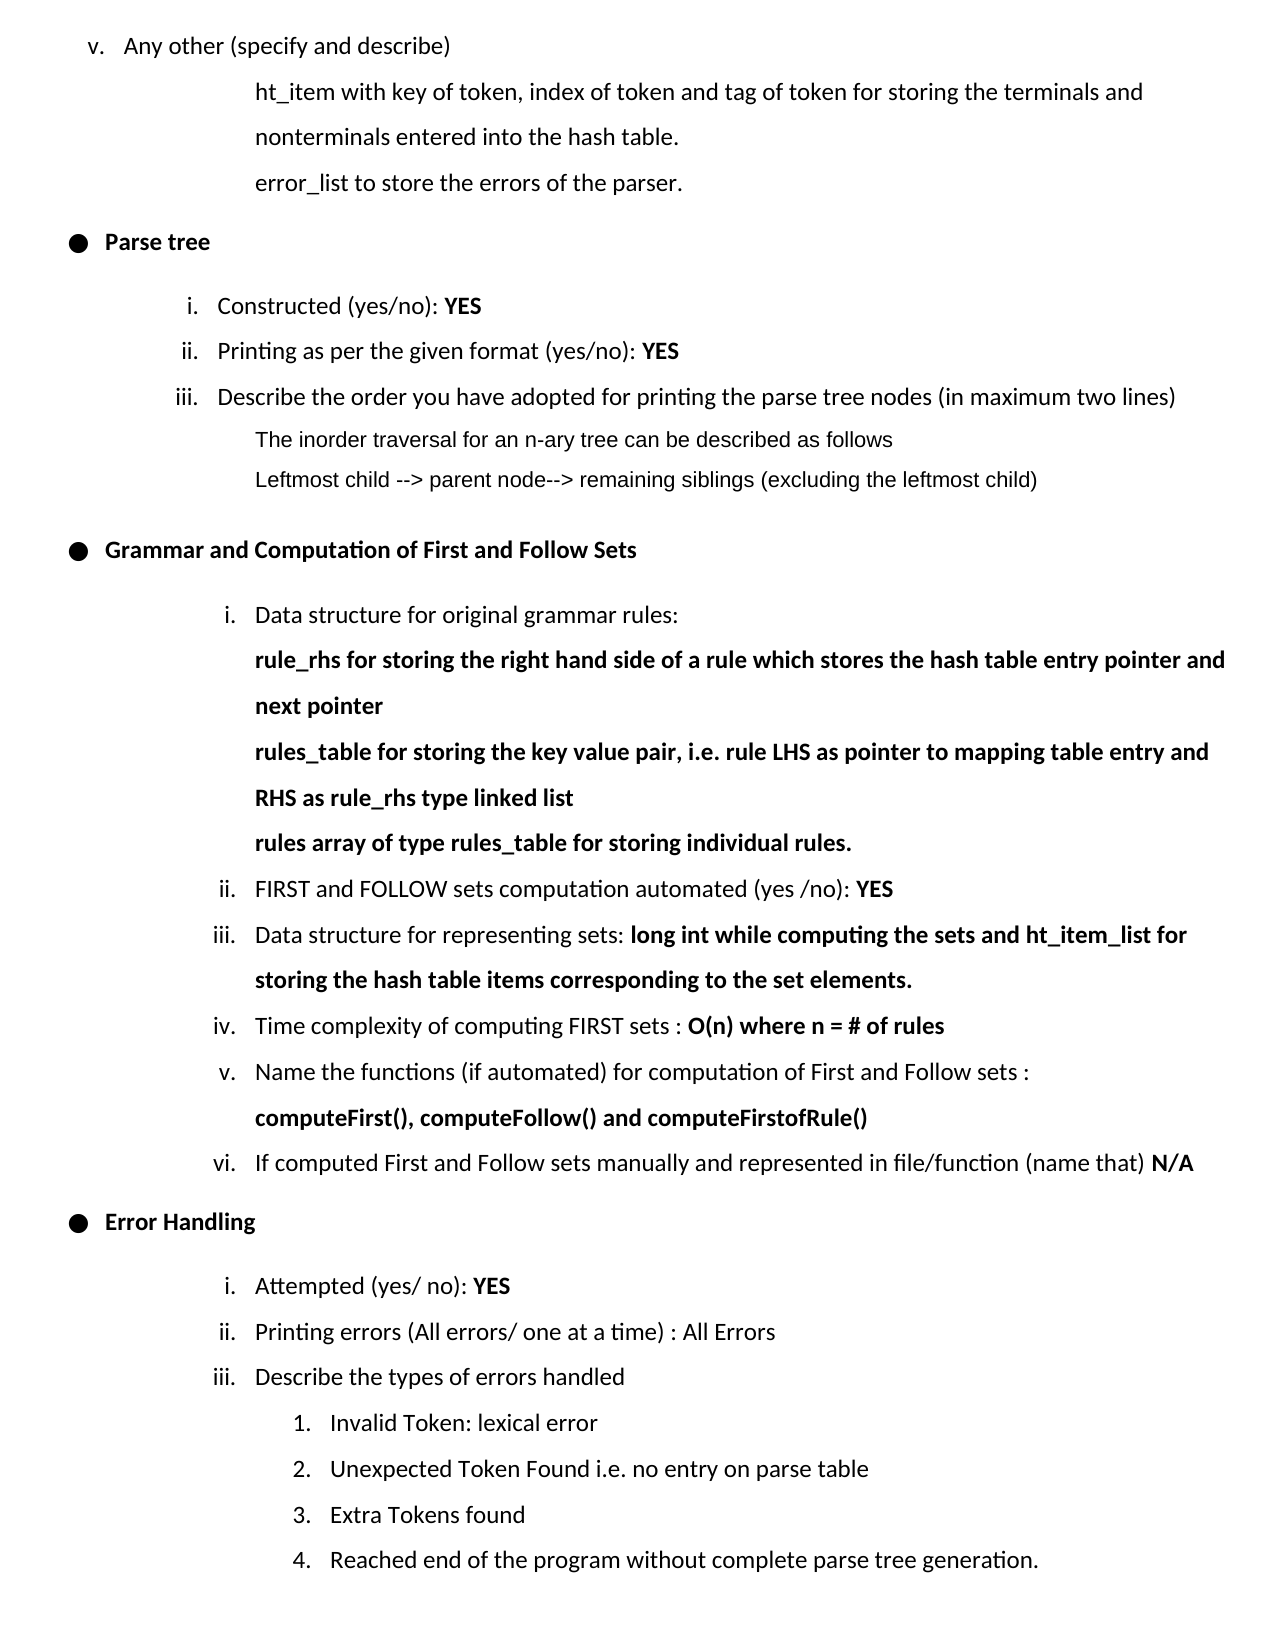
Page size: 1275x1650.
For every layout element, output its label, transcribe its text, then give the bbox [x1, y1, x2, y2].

text error_list to store the errors of the parser. [255, 167, 1245, 198]
list Data structure for representing sets: long int while computing the sets and ht_item_list for storing the hash table items corresponding to the set elements. [236, 919, 1245, 995]
list Reached end of the program without complete parse tree generation. [292, 1544, 1245, 1575]
list Unexpected Token Found i.e. no entry on parse table [292, 1453, 1245, 1483]
text computeFirst(), computeFollow() and computeFirstofRule() [255, 1102, 1245, 1132]
text ht_item with key of token, index of token and tag of token for storing the terminals and nonterminals entered into the hash table. [255, 76, 1245, 152]
list Attempted (yes/ no): YES [236, 1270, 1245, 1301]
list Error Handling [67, 1193, 1245, 1244]
list Parse tree [67, 213, 1245, 264]
list If computed First and Follow sets manually and represented in file/function (name that) N/A [236, 1147, 1245, 1178]
list Grammar and Computation of First and Follow Sets [67, 522, 1245, 573]
list Printing as per the given format (yes/no): YES [199, 336, 1245, 366]
text rule_rhs for storing the right hand side of a rule which stores the hash table entry pointer and next pointer [255, 644, 1245, 721]
list Invalid Token: lexical error [292, 1407, 1245, 1438]
list Data structure for original grammar rules: [236, 599, 1245, 629]
text The inorder traversal for an n‐ary tree can be described as follows [217, 427, 1245, 452]
list Time complexity of computing FIRST sets : O(n) where n = # of rules [236, 1010, 1245, 1041]
list Extra Tokens found [292, 1499, 1245, 1529]
list Describe the order you have adopted for printing the parse tree nodes (in maximum two lines) [199, 381, 1245, 412]
text Leftmost child ‐‐> parent node‐‐> remaining siblings (excluding the leftmost child) [180, 467, 1245, 493]
list FIRST and FOLLOW sets computation automated (yes /no): YES [236, 873, 1245, 904]
list Any other (specify and describe) [105, 30, 1245, 61]
list Name the functions (if automated) for computation of First and Follow sets : [236, 1056, 1245, 1087]
text rules_table for storing the key value pair, i.e. rule LHS as pointer to mapping table entry and RHS as rule_rhs type linked list [255, 736, 1245, 812]
text rules array of type rules_table for storing individual rules. [255, 827, 1245, 858]
list Constructed (yes/no): YES [199, 290, 1245, 320]
list Printing errors (All errors/ one at a time) : All Errors [236, 1316, 1245, 1346]
list Describe the types of errors handled [236, 1362, 1245, 1392]
